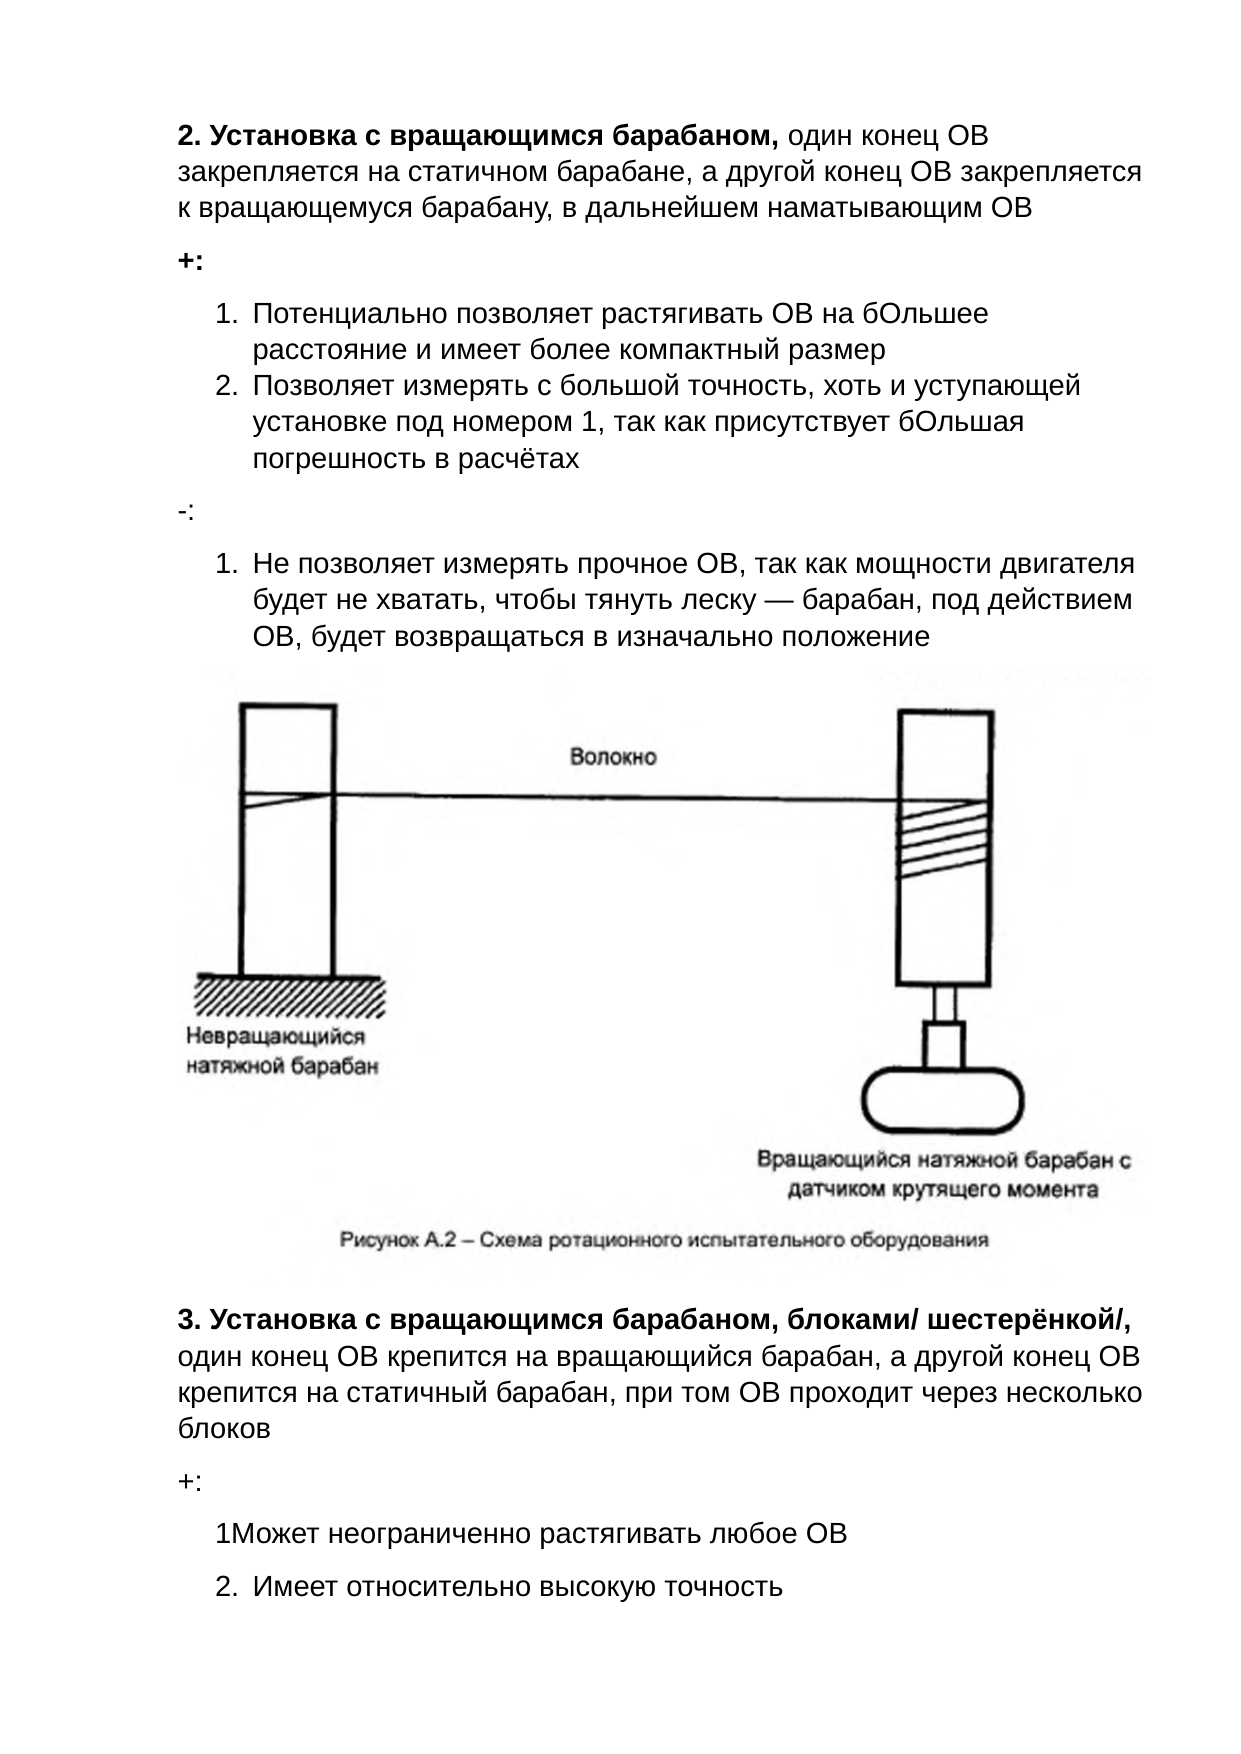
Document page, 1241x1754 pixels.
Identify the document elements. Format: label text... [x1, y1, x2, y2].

list Позволяет измерять с большой точность, хоть и уступающей установке под номером 1, так как присутствует бОльшая погрешность в расчётах [215, 368, 1152, 474]
picture [177, 671, 1152, 1284]
text 2. Установка с вращающимся барабаном, один конец ОВ закрепляется на статичном барабане, а другой конец ОВ закрепляется к вращающемуся барабану, в дальнейшем наматывающим ОВ [177, 118, 1152, 224]
list Не позволяет измерять прочное ОВ, так как мощности двигателя будет не хватать, чтобы тянуть леску — барабан, под действием ОВ, будет возвращаться в изначально положение [215, 546, 1152, 652]
text -: [177, 493, 1152, 527]
text +: [177, 243, 1152, 277]
list Имеет относительно высокую точность [215, 1569, 1152, 1603]
text 1Может неограниченно растягивать любое ОВ [215, 1516, 1152, 1550]
list Потенциально позволяет растягивать ОВ на бОльшее расстояние и имеет более компактный размер [215, 296, 1152, 366]
text +: [177, 1464, 1152, 1497]
text 3. Установка с вращающимся барабаном, блоками/ шестерёнкой/, один конец ОВ крепится на вращающийся барабан, а другой конец ОВ крепится на статичный барабан, при том ОВ проходит через несколько блоков [177, 1302, 1152, 1444]
